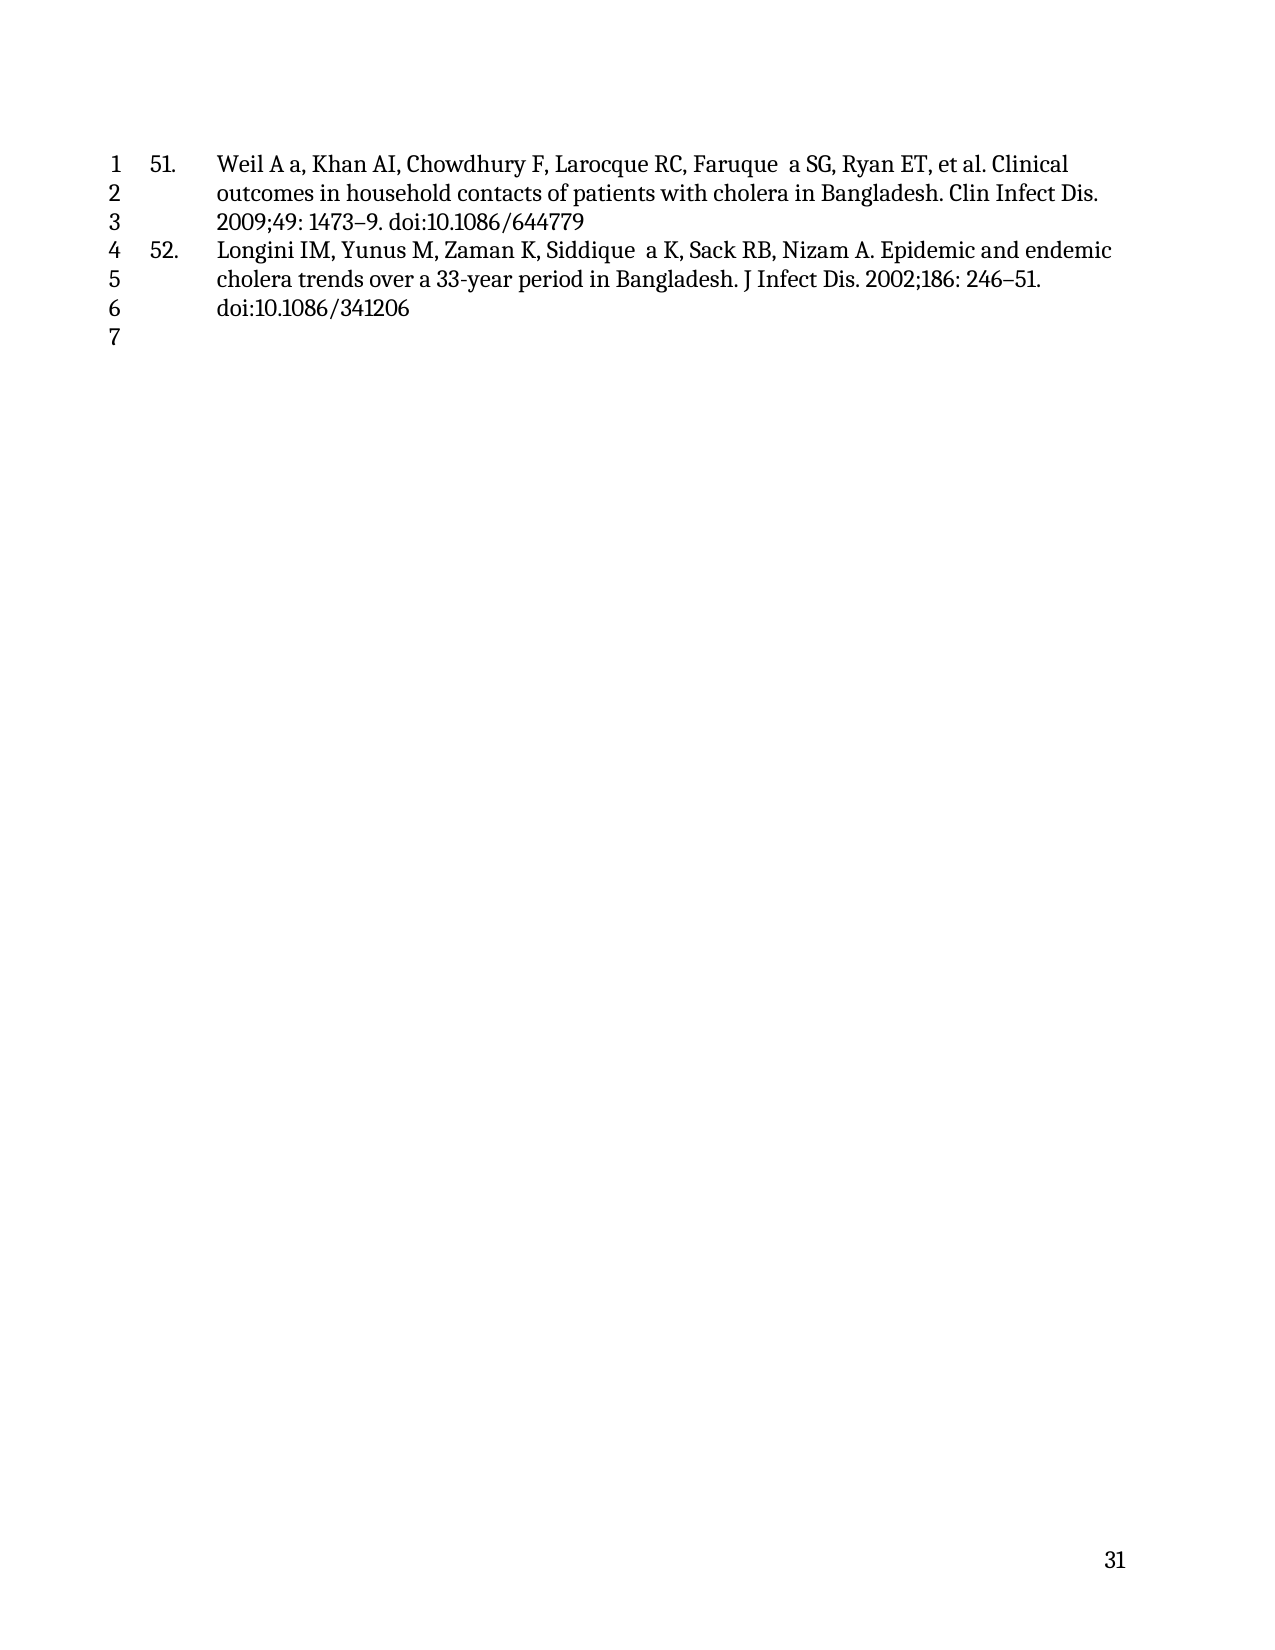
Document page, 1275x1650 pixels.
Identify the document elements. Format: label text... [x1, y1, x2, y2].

text 51. Weil A a, Khan AI, Chowdhury F, Larocque RC, Faruque a SG, Ryan ET, et al. Clinical outcomes in household contacts of patients with cholera in Bangladesh. Clin Infect Dis. 2009;49: 1473–9. doi:10.1086/644779 [150, 150, 1125, 236]
text 52. Longini IM, Yunus M, Zaman K, Siddique a K, Sack RB, Nizam A. Epidemic and endemic cholera trends over a 33-year period in Bangladesh. J Infect Dis. 2002;186: 246–51. doi:10.1086/341206 [150, 236, 1125, 322]
